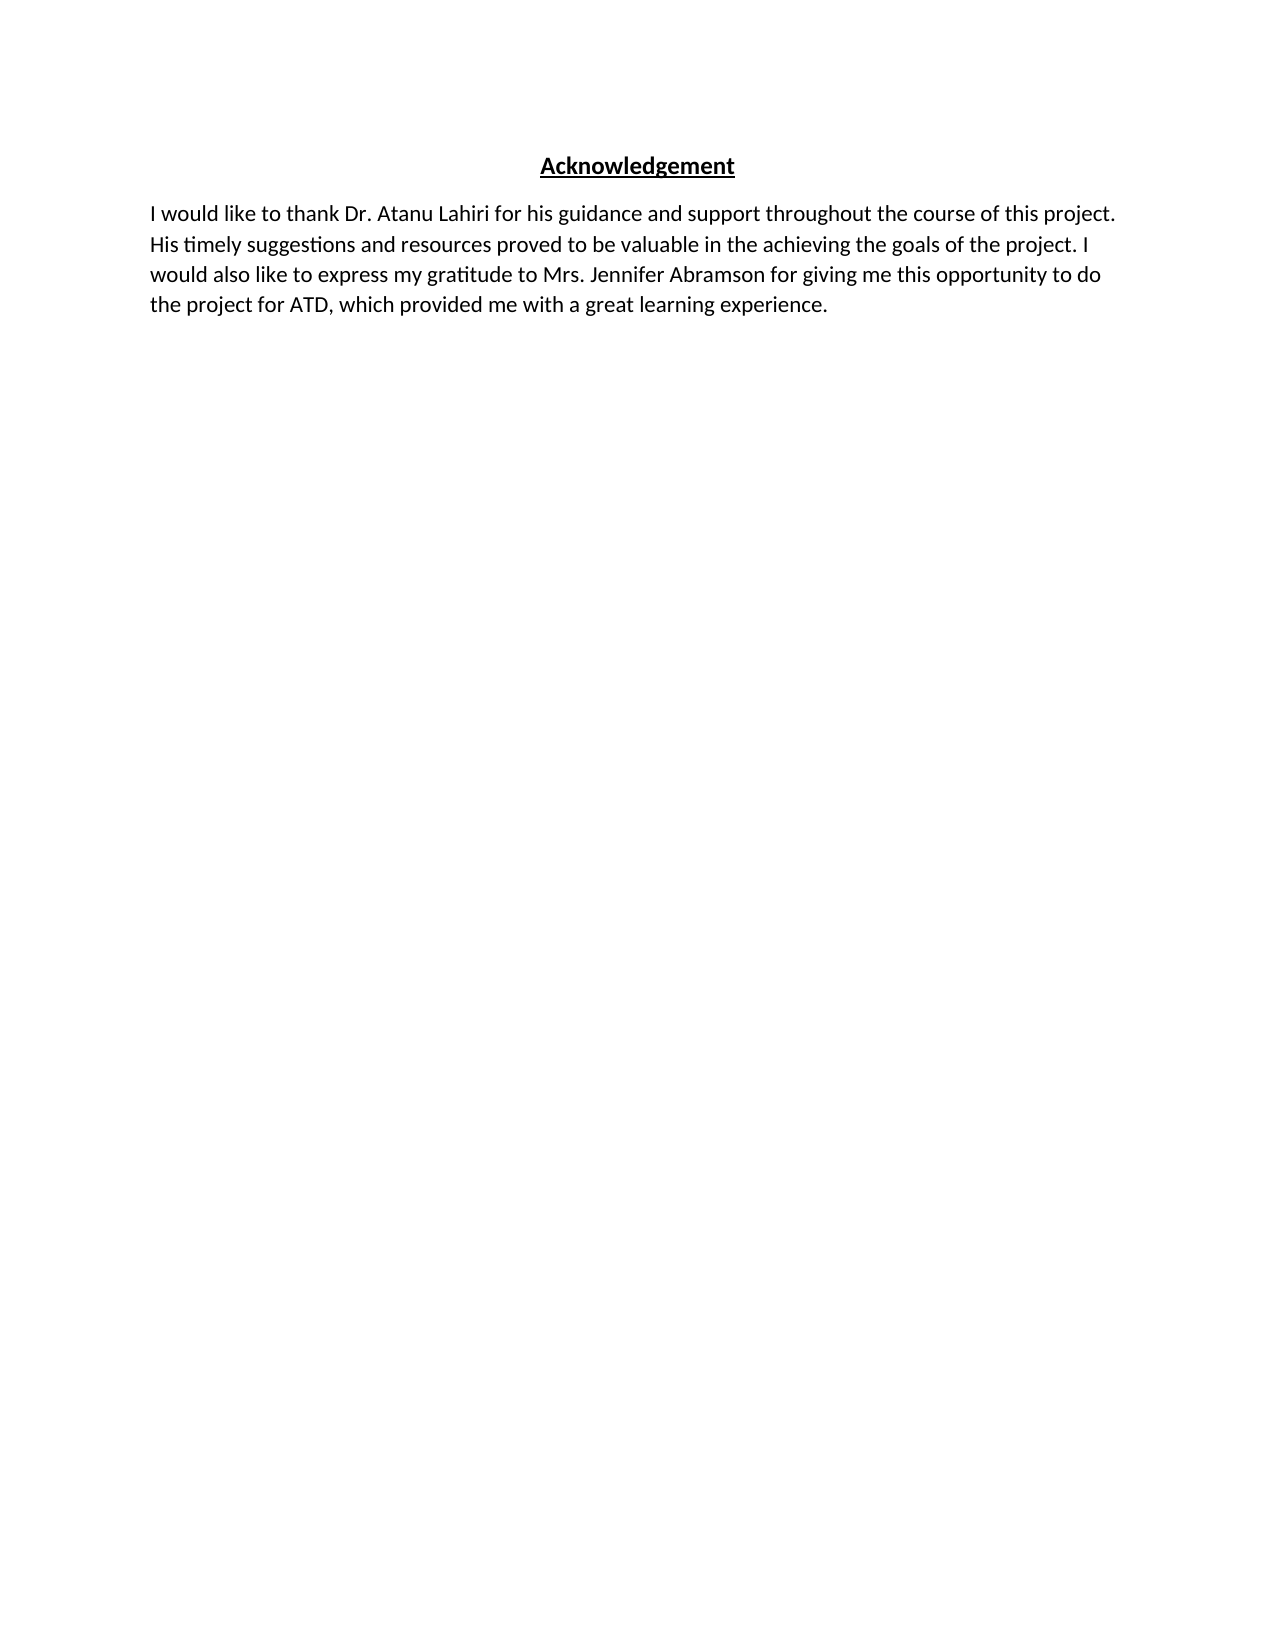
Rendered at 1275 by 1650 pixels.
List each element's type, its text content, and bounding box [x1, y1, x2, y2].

text Acknowledgement [150, 150, 1125, 181]
text I would like to thank Dr. Atanu Lahiri for his guidance and support throughout the course of this project. His timely suggestions and resources proved to be valuable in the achieving the goals of the project. I would also like to express my gratitude to Mrs. Jennifer Abramson for giving me this opportunity to do the project for ATD, which provided me with a great learning experience. [150, 199, 1125, 318]
